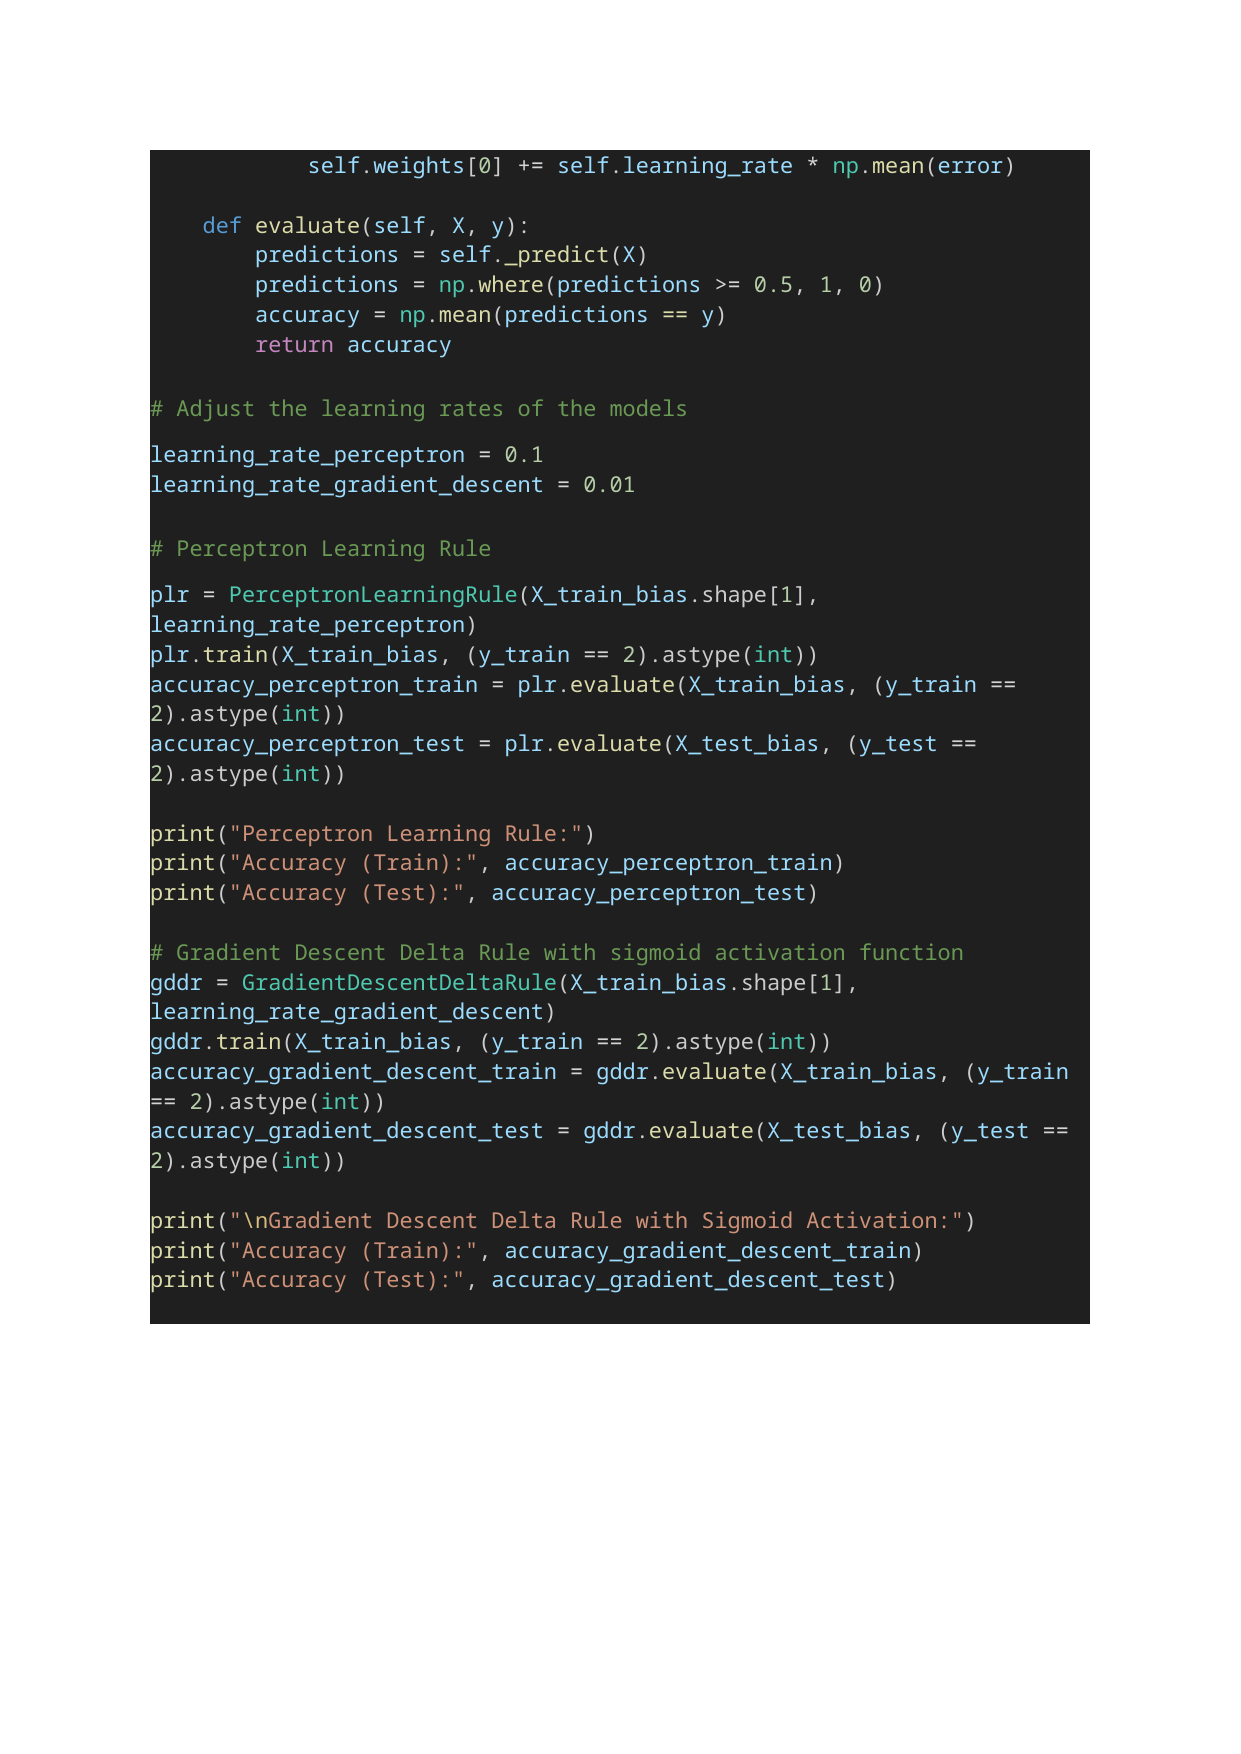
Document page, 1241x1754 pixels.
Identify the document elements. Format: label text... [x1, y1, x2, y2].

text print("Accuracy (Train):", accuracy_perceptron_train) [150, 847, 1090, 877]
text # Gradient Descent Delta Rule with sigmoid activation function [150, 937, 1090, 966]
text predictions = self._predict(X) [150, 239, 1090, 269]
text def evaluate(self, X, y): [150, 209, 1090, 239]
text plr.train(X_train_bias, (y_train == 2).astype(int)) [150, 639, 1090, 668]
text gddr = GradientDescentDeltaRule(X_train_bias.shape[1], learning_rate_gradient_descent) [150, 966, 1090, 1026]
text # Adjust the learning rates of the models [150, 358, 1090, 422]
text print("\nGradient Descent Delta Rule with Sigmoid Activation:") [150, 1205, 1090, 1234]
text learning_rate_perceptron = 0.1 [150, 439, 1090, 469]
text learning_rate_gradient_descent = 0.01 [150, 469, 1090, 499]
text print("Accuracy (Test):", accuracy_gradient_descent_test) [150, 1264, 1090, 1294]
text accuracy_perceptron_train = plr.evaluate(X_train_bias, (y_train == 2).astype(int)) [150, 668, 1090, 728]
text print("Perceptron Learning Rule:") [150, 817, 1090, 847]
text accuracy_gradient_descent_train = gddr.evaluate(X_train_bias, (y_train == 2).astype(int)) [150, 1056, 1090, 1115]
text plr = PerceptronLearningRule(X_train_bias.shape[1], learning_rate_perceptron) [150, 579, 1090, 639]
text print("Accuracy (Train):", accuracy_gradient_descent_train) [150, 1234, 1090, 1264]
text predictions = np.where(predictions >= 0.5, 1, 0) [150, 269, 1090, 299]
text accuracy_perceptron_test = plr.evaluate(X_test_bias, (y_test == 2).astype(int)) [150, 728, 1090, 788]
text accuracy = np.mean(predictions == y) [150, 299, 1090, 329]
text gddr.train(X_train_bias, (y_train == 2).astype(int)) [150, 1026, 1090, 1056]
text self.weights[0] += self.learning_rate * np.mean(error) [150, 150, 1090, 180]
text return accuracy [150, 329, 1090, 358]
text # Perceptron Learning Rule [150, 499, 1090, 562]
text accuracy_gradient_descent_test = gddr.evaluate(X_test_bias, (y_test == 2).astype(int)) [150, 1115, 1090, 1175]
text print("Accuracy (Test):", accuracy_perceptron_test) [150, 877, 1090, 907]
